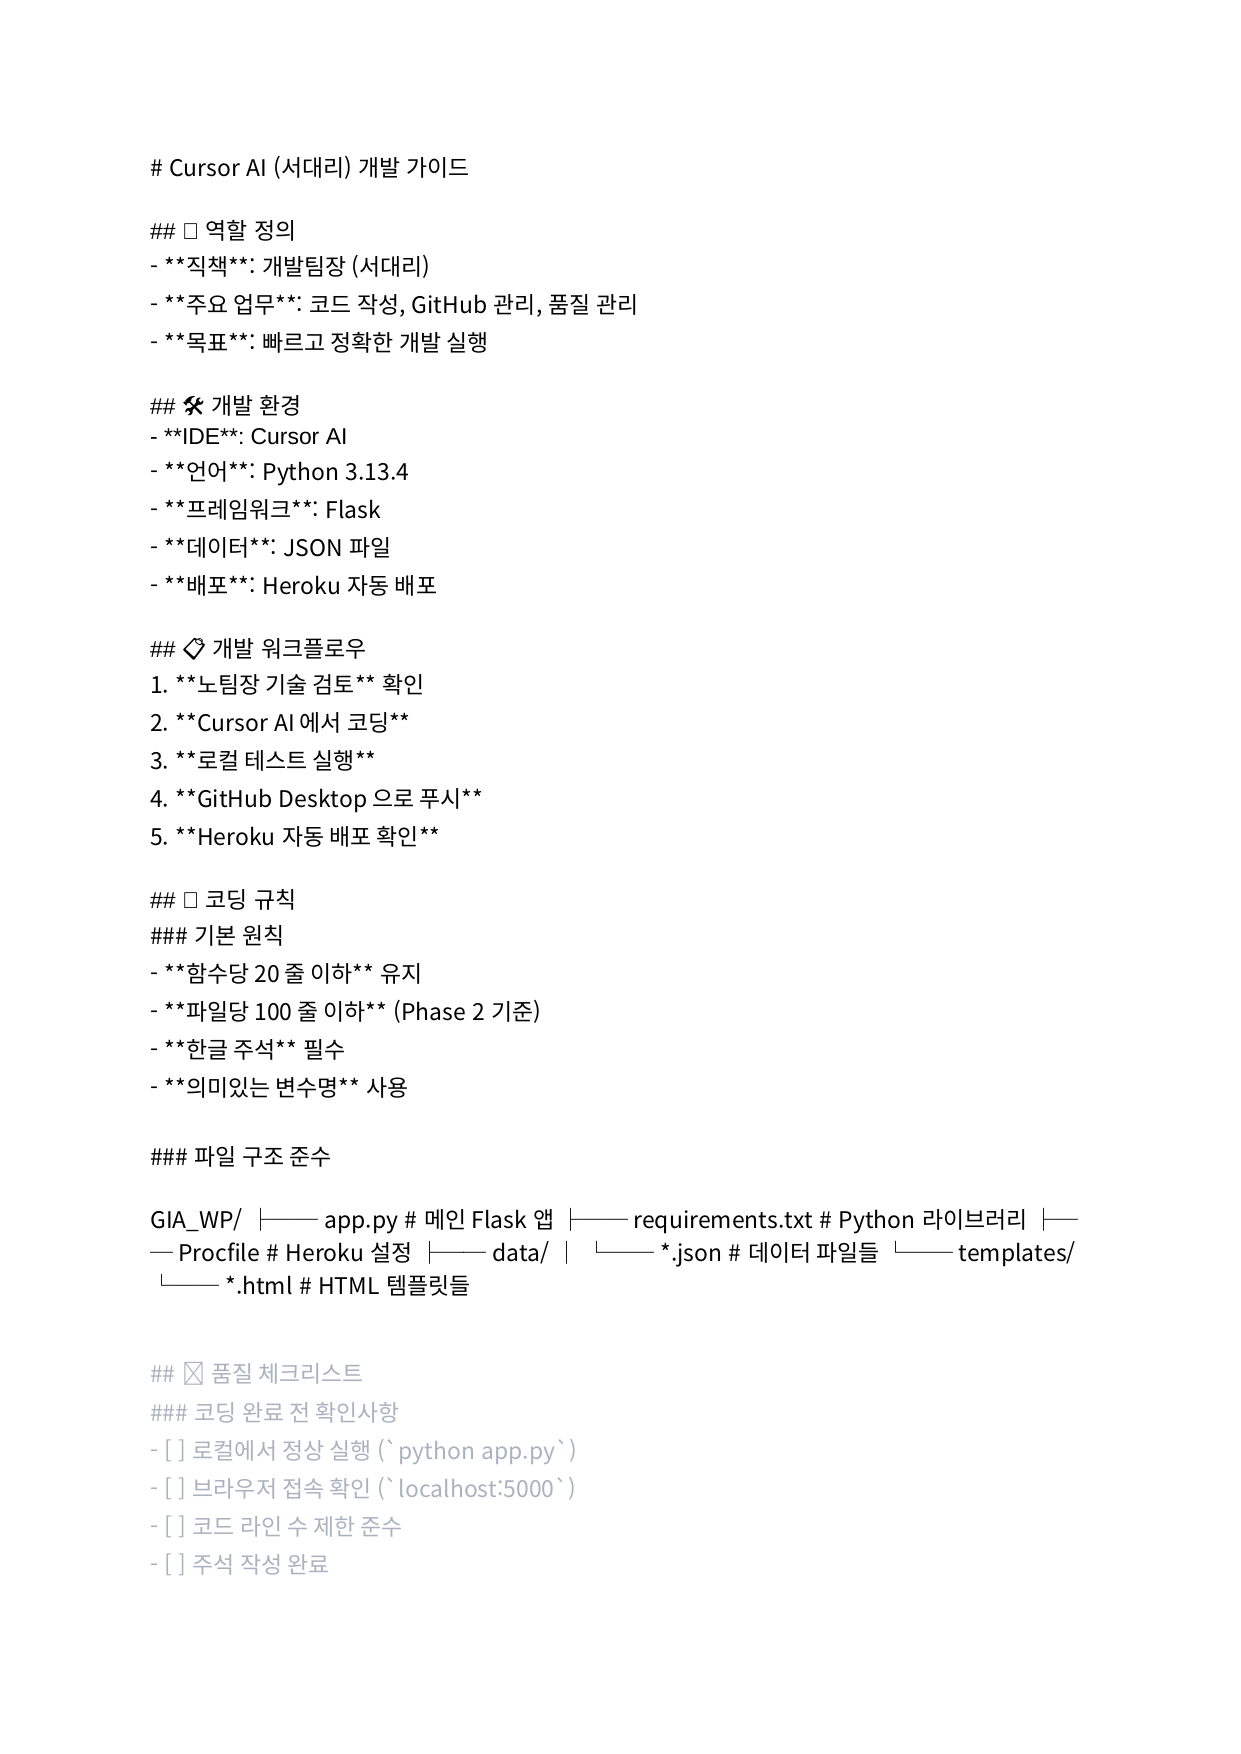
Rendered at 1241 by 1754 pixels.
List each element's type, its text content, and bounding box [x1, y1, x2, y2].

text 3. **로컬 테스트 실행** [150, 743, 1090, 776]
text - **IDE**: Cursor AI [150, 423, 1090, 450]
text - [ ] 로컬에서 정상 실행 (`python app.py`) [150, 1433, 1090, 1466]
text - [ ] 주석 작성 완료 [150, 1547, 1090, 1580]
text - **배포**: Heroku 자동 배포 [150, 568, 1090, 601]
text # Cursor AI (서대리) 개발 가이드 [150, 150, 1090, 183]
text ## 📋 개발 워크플로우 [150, 636, 1090, 663]
text - **한글 주석** 필수 [150, 1032, 1090, 1065]
text ## 🎯 코딩 규칙 [150, 887, 1090, 914]
text - **파일당 100줄 이하** (Phase 2 기준) [150, 994, 1090, 1027]
text ### 코딩 완료 전 확인사항 [150, 1394, 1090, 1428]
text - **프레임워크**: Flask [150, 492, 1090, 525]
text - [ ] 코드 라인 수 제한 준수 [150, 1509, 1090, 1542]
text - **데이터**: JSON 파일 [150, 530, 1090, 563]
text - **함수당 20줄 이하** 유지 [150, 956, 1090, 989]
text 2. **Cursor AI에서 코딩** [150, 704, 1090, 738]
text - **주요 업무**: 코드 작성, GitHub 관리, 품질 관리 [150, 287, 1090, 320]
text GIA_WP/ ├── app.py # 메인 Flask 앱 ├── requirements.txt # Python 라이브러리 ├── Procfile # Heroku 설정 ├── data/ │ └── *.json # 데이터 파일들 └── templates/ └── *.html # HTML 템플릿들 [150, 1201, 1090, 1301]
text - **언어**: Python 3.13.4 [150, 453, 1090, 487]
text ### 기본 원칙 [150, 917, 1090, 951]
text 5. **Heroku 자동 배포 확인** [150, 819, 1090, 852]
text - [ ] 브라우저 접속 확인 (`localhost:5000`) [150, 1471, 1090, 1504]
text - **의미있는 변수명** 사용 [150, 1070, 1090, 1103]
text - **직책**: 개발팀장 (서대리) [150, 248, 1090, 282]
text ## 🎯 역할 정의 [150, 218, 1090, 245]
text ## ✅ 품질 체크리스트 [150, 1356, 1090, 1389]
text ### 파일 구조 준수 [150, 1138, 1090, 1172]
text 1. **노팀장 기술 검토** 확인 [150, 666, 1090, 700]
text ## 🛠️ 개발 환경 [150, 393, 1090, 419]
text 4. **GitHub Desktop으로 푸시** [150, 781, 1090, 814]
text - **목표**: 빠르고 정확한 개발 실행 [150, 325, 1090, 358]
